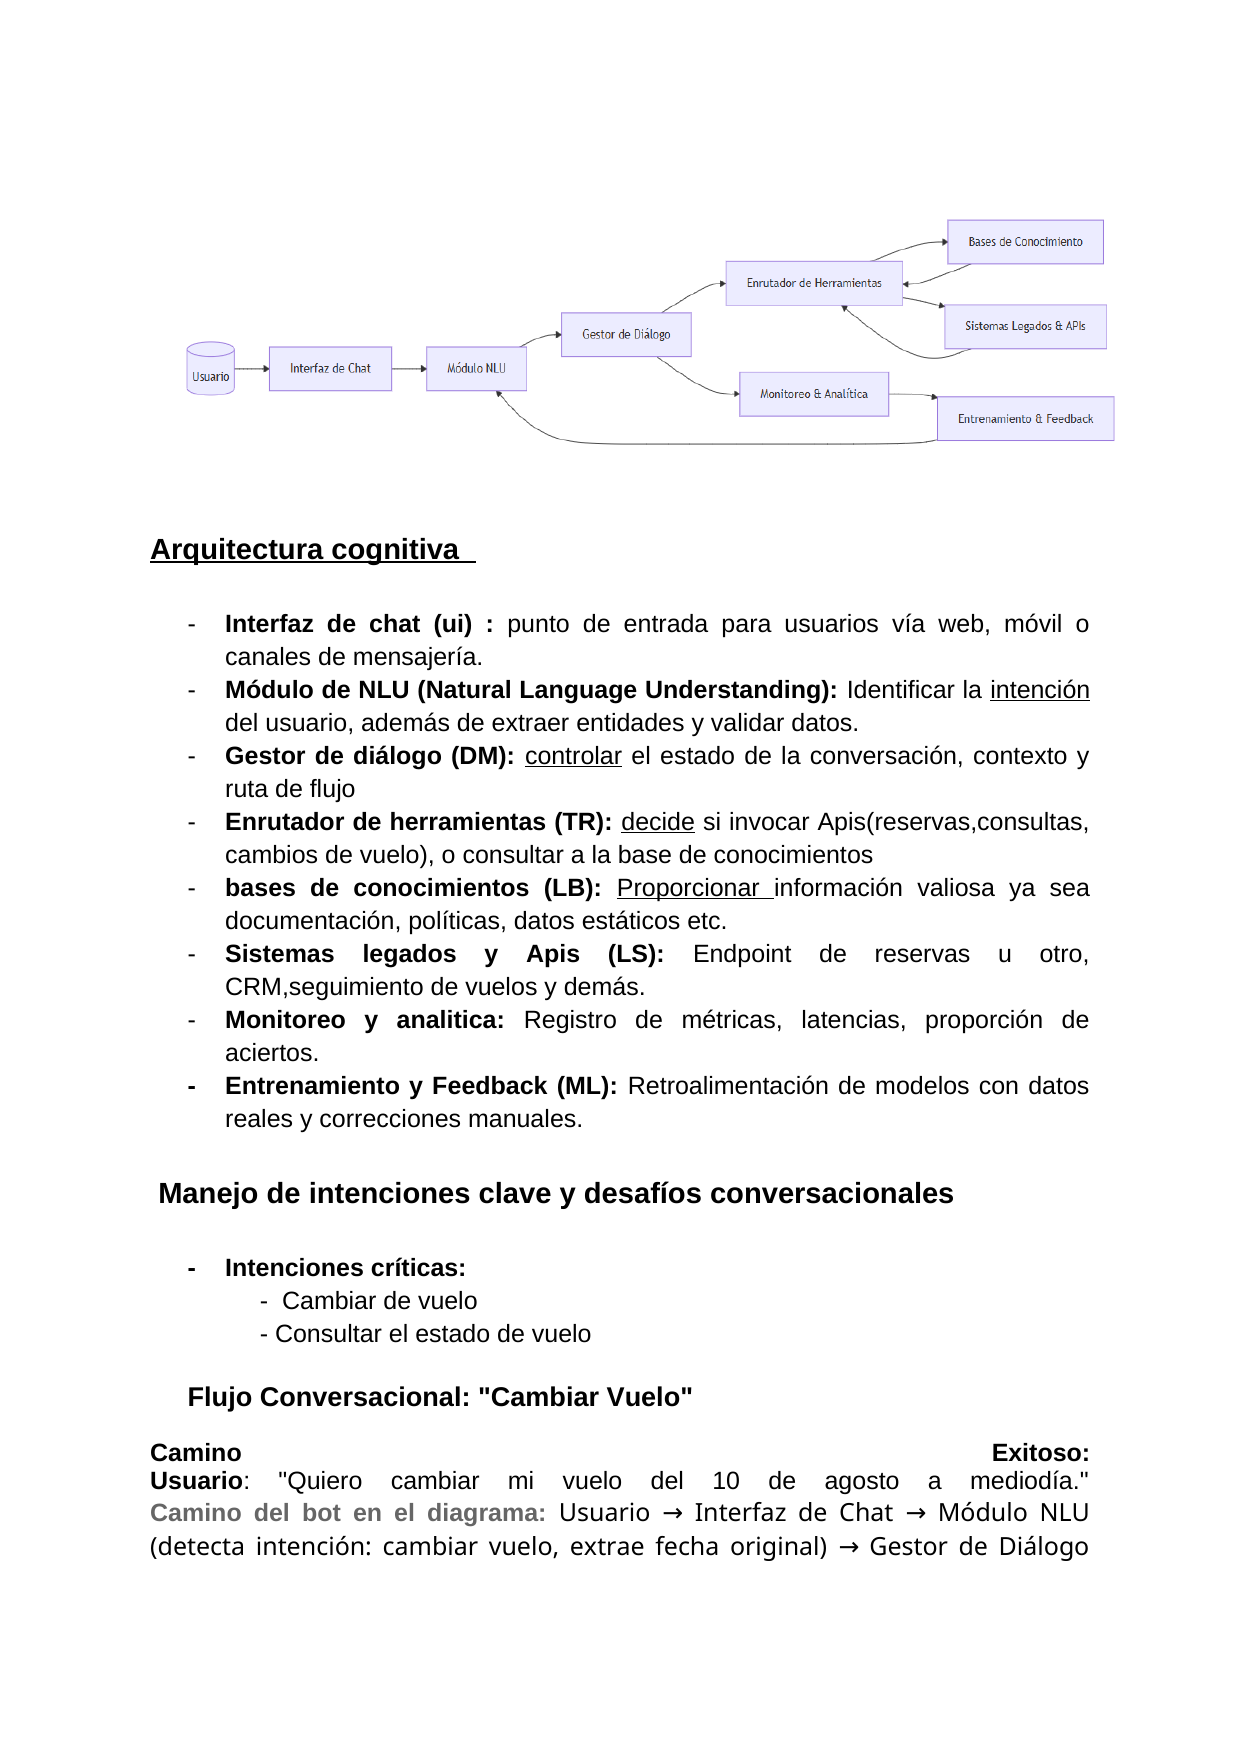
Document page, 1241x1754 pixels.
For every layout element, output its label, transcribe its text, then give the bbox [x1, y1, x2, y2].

text Arquitectura cognitiva [150, 532, 1090, 566]
list Enrutador de herramientas (TR): decide si invocar Apis(reservas,consultas, cambios de vuelo), o consultar a la base de conocimientos [187, 807, 1090, 869]
list Monitoreo y analitica: Registro de métricas, latencias, proporción de aciertos. [187, 1005, 1090, 1067]
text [150, 1437, 1090, 1563]
text - Consultar el estado de vuelo [225, 1319, 1090, 1348]
list bases de conocimientos (LB): Proporcionar información valiosa ya sea documentación, políticas, datos estáticos etc. [187, 873, 1090, 935]
list Interfaz de chat (ui) : punto de entrada para usuarios vía web, móvil o canales de mensajería. [187, 609, 1090, 671]
list Gestor de diálogo (DM): controlar el estado de la conversación, contexto y ruta de flujo [187, 741, 1090, 803]
picture [150, 150, 1154, 529]
list Entrenamiento y Feedback (ML): Retroalimentación de modelos con datos reales y correcciones manuales. [187, 1071, 1090, 1133]
text Manejo de intenciones clave y desafíos conversacionales [150, 1176, 1090, 1209]
list Intenciones críticas: [187, 1253, 1090, 1282]
list Módulo de NLU (Natural Language Understanding): Identificar la intención del usuario, además de extraer entidades y validar datos. [187, 675, 1090, 737]
text - Cambiar de vuelo [225, 1286, 1090, 1315]
subtitle Flujo Conversacional: "Cambiar Vuelo" [187, 1381, 1090, 1412]
list Sistemas legados y Apis (LS): Endpoint de reservas u otro, CRM,seguimiento de vuelos y demás. [187, 939, 1090, 1001]
